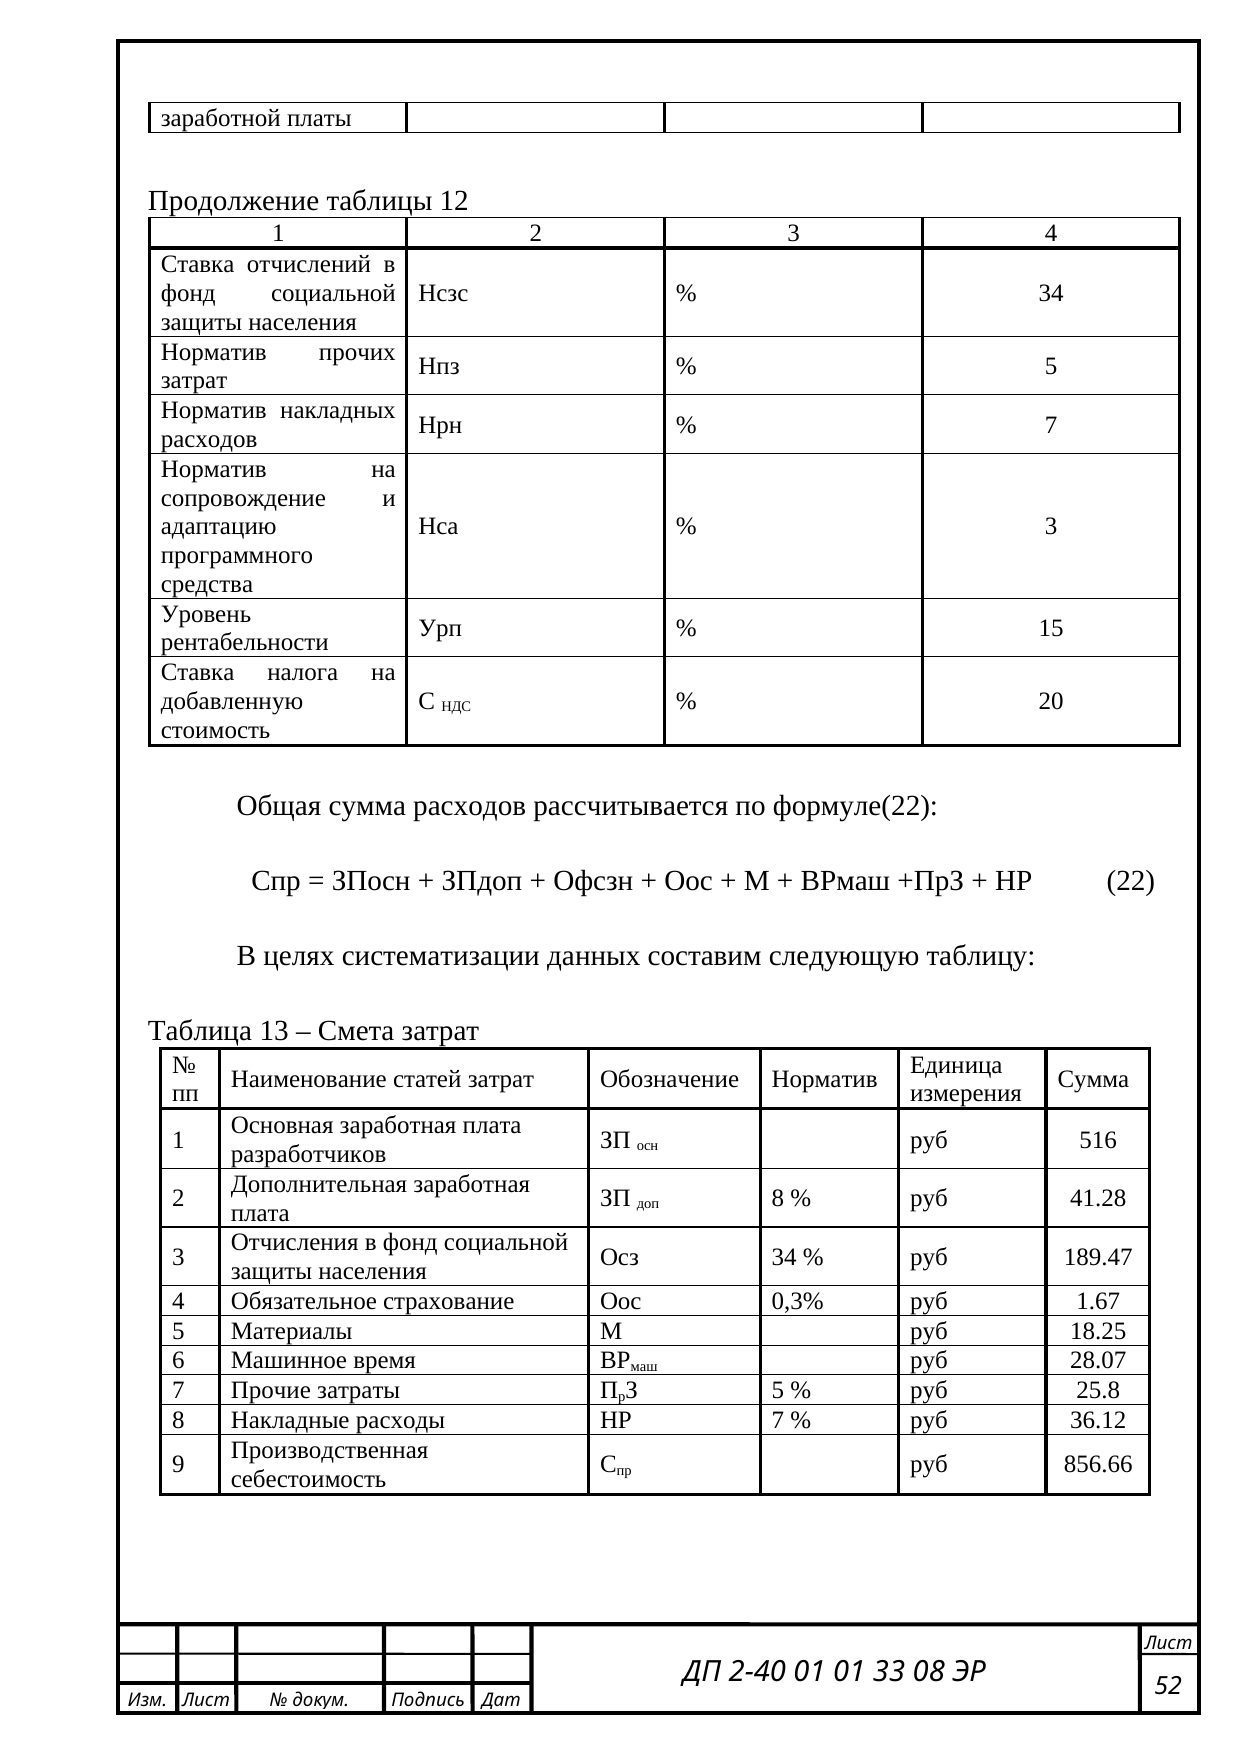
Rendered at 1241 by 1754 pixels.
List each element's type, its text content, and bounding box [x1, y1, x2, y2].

table_cell % [666, 657, 921, 743]
table_cell ПрЗ [590, 1375, 759, 1404]
table_cell руб [900, 1316, 1044, 1344]
table_cell Машинное время [221, 1346, 587, 1374]
table_cell Материалы [221, 1316, 587, 1344]
table_cell ЗП доп [590, 1169, 759, 1226]
table_cell Нрн [408, 395, 663, 453]
table_cell Производственная себестоимость [221, 1435, 587, 1492]
text Общая сумма расходов рассчитывается по формуле(22): [148, 784, 1181, 822]
table_header 2 [408, 218, 663, 246]
table_header Наименование статей затрат [221, 1050, 587, 1107]
table_header Сумма [1048, 1050, 1148, 1107]
table_cell 9 [162, 1435, 218, 1492]
table_header 4 [924, 218, 1178, 246]
table_cell Нсзс [408, 250, 663, 336]
table_cell Обязательное страхование [221, 1286, 587, 1315]
table_cell 7 [924, 395, 1178, 453]
table_header № пп [162, 1050, 218, 1107]
table_header 1 [151, 218, 405, 246]
table_cell руб [900, 1169, 1044, 1226]
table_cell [151, 103, 405, 132]
table_cell 7 % [762, 1405, 897, 1434]
table_header Обозначение [590, 1050, 759, 1107]
table_cell 34 [924, 250, 1178, 336]
table_cell 3 [924, 454, 1178, 598]
table_cell НР [590, 1405, 759, 1434]
table_cell Норматив прочих затрат [151, 337, 405, 394]
table_cell 6 [162, 1346, 218, 1374]
table_header Единица измерения [900, 1050, 1044, 1107]
table_cell [762, 1435, 897, 1492]
table_cell ВРмаш [590, 1346, 759, 1374]
table_cell % [666, 337, 921, 394]
table_cell Дополнительная заработная плата [221, 1169, 587, 1226]
table_cell Нд [408, 103, 663, 132]
table_cell 20 [924, 657, 1178, 743]
text Продолжение таблицы 12 [148, 179, 1181, 217]
table_cell руб [900, 1110, 1044, 1168]
table_cell 1.67 [1048, 1286, 1148, 1315]
table_cell 8 % [762, 1169, 897, 1226]
table_cell 15 [924, 599, 1178, 656]
table_cell 18.25 [1048, 1316, 1148, 1344]
table_cell 25.8 [1048, 1375, 1148, 1404]
text Спр = ЗПосн + ЗПдоп + Офсзн + Оос + М + ВРмаш +ПрЗ + НР (22) [148, 859, 1181, 897]
table_cell 34 % [762, 1228, 897, 1285]
table_cell руб [900, 1286, 1044, 1315]
table_cell 7 [162, 1375, 218, 1404]
table_cell 3 [162, 1228, 218, 1285]
table_cell Урп [408, 599, 663, 656]
table_cell Нпз [408, 337, 663, 394]
table_cell 5 [162, 1316, 218, 1344]
table_cell Спр [590, 1435, 759, 1492]
table_cell 8 [924, 103, 1178, 132]
table_header Норматив [762, 1050, 897, 1107]
table_cell руб [900, 1435, 1044, 1492]
table_cell 8 [162, 1405, 218, 1434]
table_cell 28.07 [1048, 1346, 1148, 1374]
table_cell руб [900, 1346, 1044, 1374]
table_cell Оос [590, 1286, 759, 1315]
table_cell [762, 1316, 897, 1344]
table_cell Норматив на сопровождение и адаптацию программного средства [151, 454, 405, 598]
table_cell Нса [408, 454, 663, 598]
table_cell 36.12 [1048, 1405, 1148, 1434]
table_cell М [590, 1316, 759, 1344]
table_cell 516 [1048, 1110, 1148, 1168]
table_cell Отчисления в фонд социальной защиты населения [221, 1228, 587, 1285]
table_cell Основная заработная плата разработчиков [221, 1110, 587, 1168]
table_cell % [666, 454, 921, 598]
table_cell % [666, 250, 921, 336]
table_cell 1 [162, 1110, 218, 1168]
table_cell 856.66 [1048, 1435, 1148, 1492]
table_cell 2 [162, 1169, 218, 1226]
table_cell Ставка налога на добавленную стоимость [151, 657, 405, 743]
table_cell Осз [590, 1228, 759, 1285]
table_cell 5 % [762, 1375, 897, 1404]
table_cell Ставка отчислений в фонд социальной защиты населения [151, 250, 405, 336]
table_cell 4 [162, 1286, 218, 1315]
table_cell ЗП осн [590, 1110, 759, 1168]
table_cell руб [900, 1405, 1044, 1434]
table_cell [762, 1110, 897, 1168]
table_cell С НДС [408, 657, 663, 743]
table_cell Норматив накладных расходов [151, 395, 405, 453]
text В целях систематизации данных составим следующую таблицу: [148, 934, 1181, 972]
table_cell % [666, 103, 921, 132]
table_cell руб [900, 1375, 1044, 1404]
table_cell Прочие затраты [221, 1375, 587, 1404]
table_header 3 [666, 218, 921, 246]
table_cell 41.28 [1048, 1169, 1148, 1226]
table_cell % [666, 395, 921, 453]
table_cell Накладные расходы [221, 1405, 587, 1434]
table_cell 189.47 [1048, 1228, 1148, 1285]
table_cell 0,3% [762, 1286, 897, 1315]
table_cell [762, 1346, 897, 1374]
table_cell руб [900, 1228, 1044, 1285]
table_cell Уровень рентабельности [151, 599, 405, 656]
table_cell % [666, 599, 921, 656]
text Таблица 13 – Смета затрат [148, 1009, 1181, 1047]
table_cell 5 [924, 337, 1178, 394]
